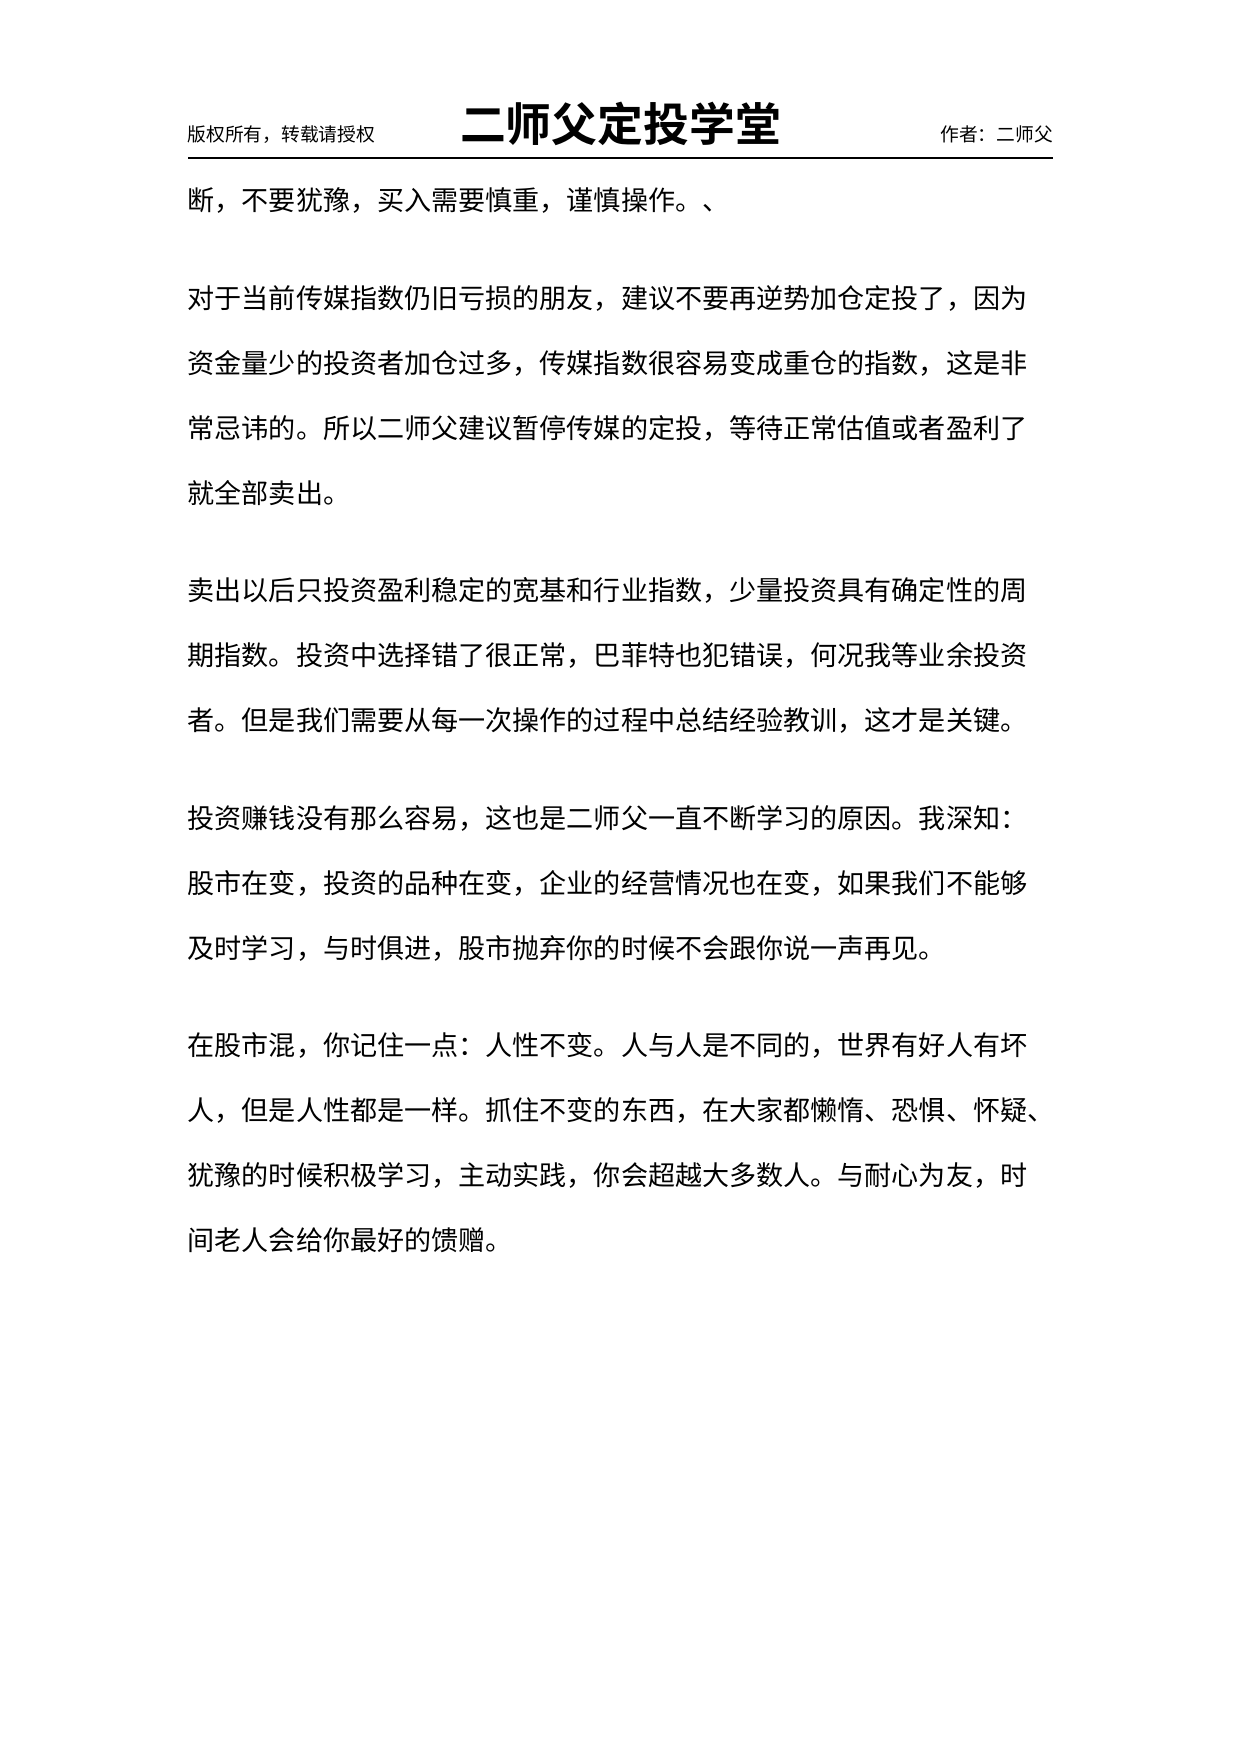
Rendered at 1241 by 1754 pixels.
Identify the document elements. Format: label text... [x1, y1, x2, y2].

text 投资赚钱没有那么容易，这也是二师父一直不断学习的原因。我深知：股市在变，投资的品种在变，企业的经营情况也在变，如果我们不能够及时学习，与时俱进，股市抛弃你的时候不会跟你说一声再见。 [187, 784, 1053, 979]
text 在股市混，你记住一点：人性不变。人与人是不同的，世界有好人有坏人，但是人性都是一样。抓住不变的东西，在大家都懒惰、恐惧、怀疑、犹豫的时候积极学习，主动实践，你会超越大多数人。与耐心为友，时间老人会给你最好的馈赠。 [187, 1011, 1053, 1271]
text 对于当前传媒指数仍旧亏损的朋友，建议不要再逆势加仓定投了，因为资金量少的投资者加仓过多，传媒指数很容易变成重仓的指数，这是非常忌讳的。所以二师父建议暂停传媒的定投，等待正常估值或者盈利了就全部卖出。 [187, 264, 1053, 524]
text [187, 166, 1053, 231]
text 卖出以后只投资盈利稳定的宽基和行业指数，少量投资具有确定性的周期指数。投资中选择错了很正常，巴菲特也犯错误，何况我等业余投资者。但是我们需要从每一次操作的过程中总结经验教训，这才是关键。 [187, 556, 1053, 751]
